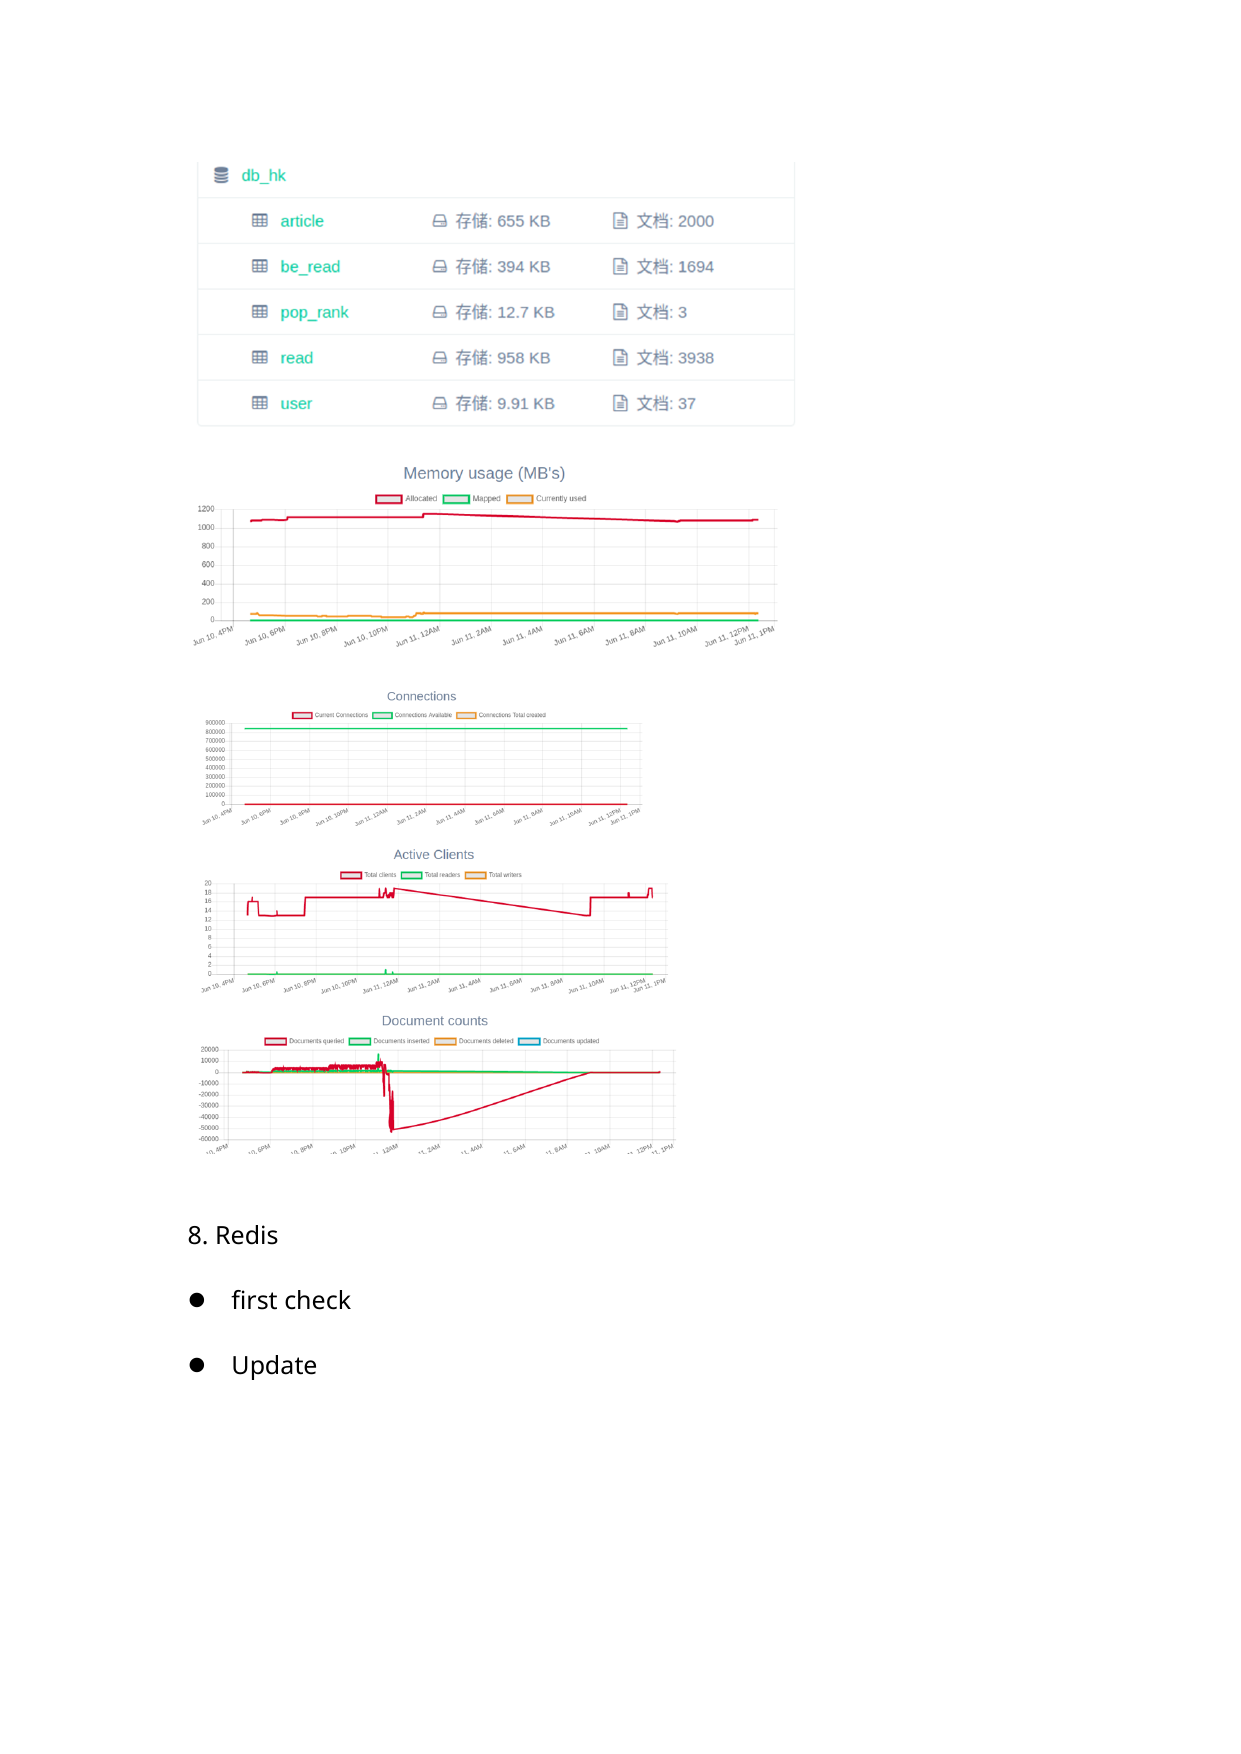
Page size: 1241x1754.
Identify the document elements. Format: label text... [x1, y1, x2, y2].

list Update [187, 1332, 1053, 1397]
picture [187, 844, 708, 997]
picture [187, 162, 797, 438]
list Redis [187, 1202, 1053, 1267]
picture [187, 682, 660, 836]
list first check [187, 1267, 1053, 1332]
picture [187, 454, 804, 663]
picture [187, 1007, 698, 1154]
